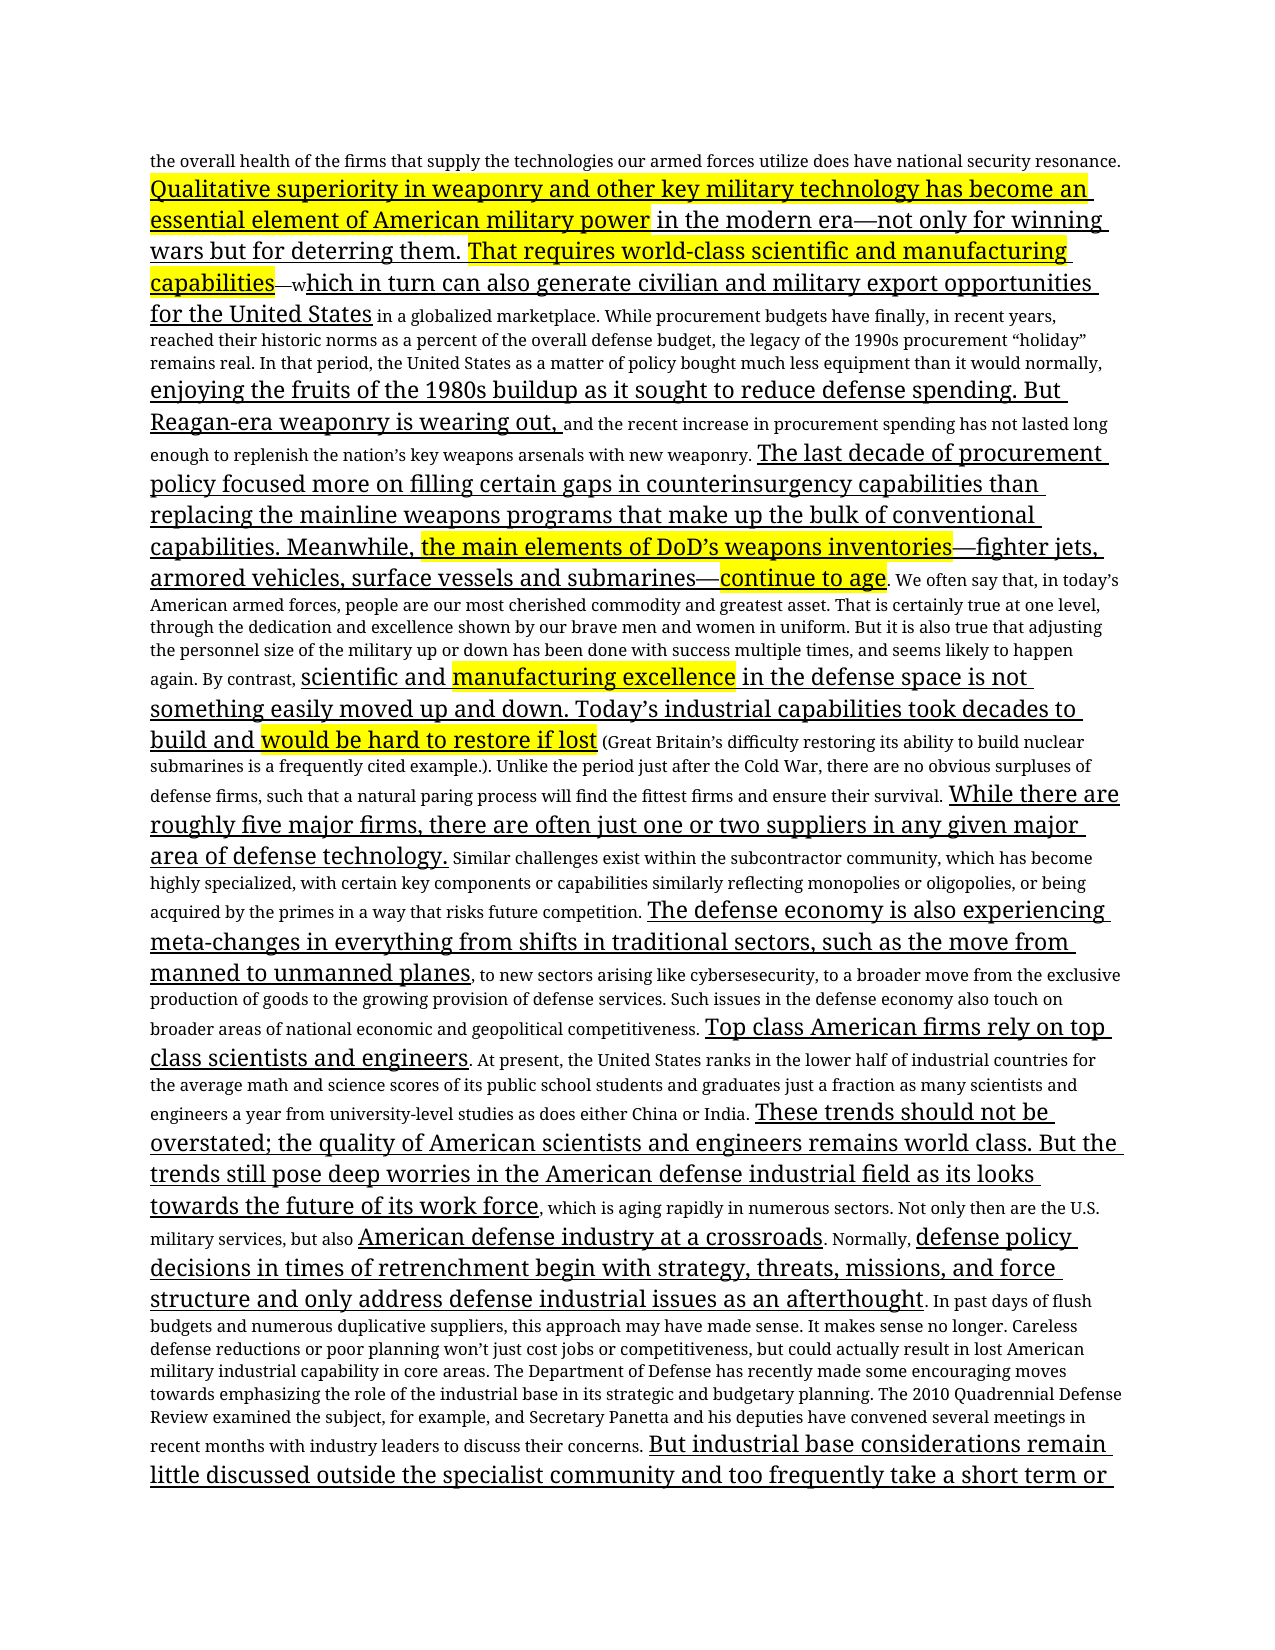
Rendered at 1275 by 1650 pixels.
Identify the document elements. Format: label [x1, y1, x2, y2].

text [150, 150, 1125, 1491]
